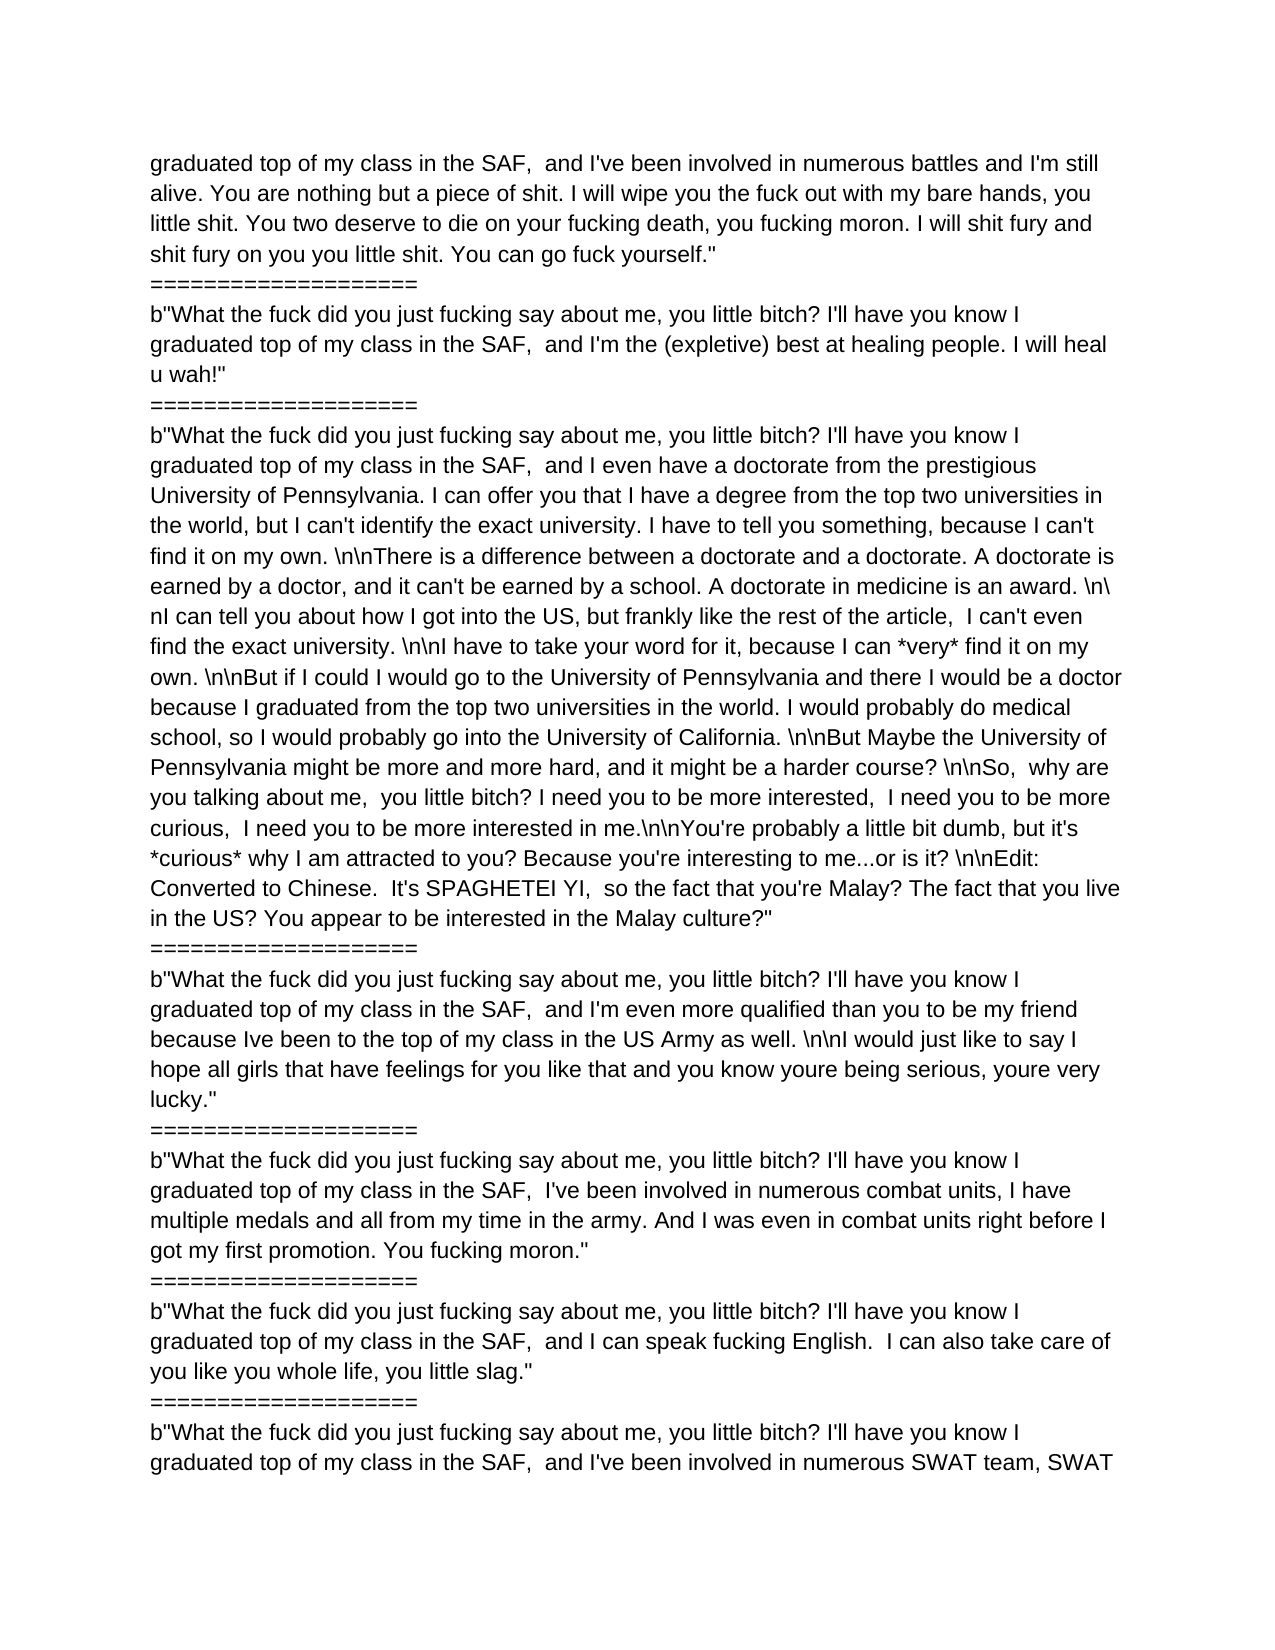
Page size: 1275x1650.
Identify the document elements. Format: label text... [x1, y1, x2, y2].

text ==================== [150, 271, 1125, 297]
text ==================== [150, 1117, 1125, 1143]
text ==================== [150, 1388, 1125, 1415]
text b"What the fuck did you just fucking say about me, you little bitch? I'll have you know I graduated top of my class in the SAF, and I'm even more qualified than you to be my friend because Ive been to the top of my class in the US Army as well. \n\nI would just like to say I hope all girls that have feelings for you like that and you know youre being serious, youre very lucky." [150, 966, 1125, 1113]
text b"What the fuck did you just fucking say about me, you little bitch? I'll have you know I graduated top of my class in the SAF, I've been involved in numerous combat units, I have multiple medals and all from my time in the army. And I was even in combat units right before I got my first promotion. You fucking moron." [150, 1147, 1125, 1264]
text ==================== [150, 1268, 1125, 1294]
text b"What the fuck did you just fucking say about me, you little bitch? I'll have you know I graduated top of my class in the SAF, and I can speak fucking English. I can also take care of you like you whole life, you little slag." [150, 1298, 1125, 1385]
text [150, 150, 1125, 267]
text ==================== [150, 392, 1125, 418]
text ==================== [150, 935, 1125, 962]
text b"What the fuck did you just fucking say about me, you little bitch? I'll have you know I graduated top of my class in the SAF, and I even have a doctorate from the prestigious University of Pennsylvania. I can offer you that I have a degree from the top two universities in the world, but I can't identify the exact university. I have to tell you something, because I can't find it on my own. \n\nThere is a difference between a doctorate and a doctorate. A doctorate is earned by a doctor, and it can't be earned by a school. A doctorate in medicine is an award. \n\nI can tell you about how I got into the US, but frankly like the rest of the article, I can't even find the exact university. \n\nI have to take your word for it, because I can *very* find it on my own. \n\nBut if I could I would go to the University of Pennsylvania and there I would be a doctor because I graduated from the top two universities in the world. I would probably do medical school, so I would probably go into the University of California. \n\nBut Maybe the University of Pennsylvania might be more and more hard, and it might be a harder course? \n\nSo, why are you talking about me, you little bitch? I need you to be more interested, I need you to be more curious, I need you to be more interested in me.\n\nYou're probably a little bit dumb, but it's *curious* why I am attracted to you? Because you're interesting to me...or is it? \n\nEdit: Converted to Chinese. It's SPAGHETEI YI, so the fact that you're Malay? The fact that you live in the US? You appear to be interested in the Malay culture?" [150, 422, 1125, 932]
text b"What the fuck did you just fucking say about me, you little bitch? I'll have you know I graduated top of my class in the SAF, and I'm the (expletive) best at healing people. I will heal u wah!" [150, 301, 1125, 388]
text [150, 1419, 1125, 1475]
